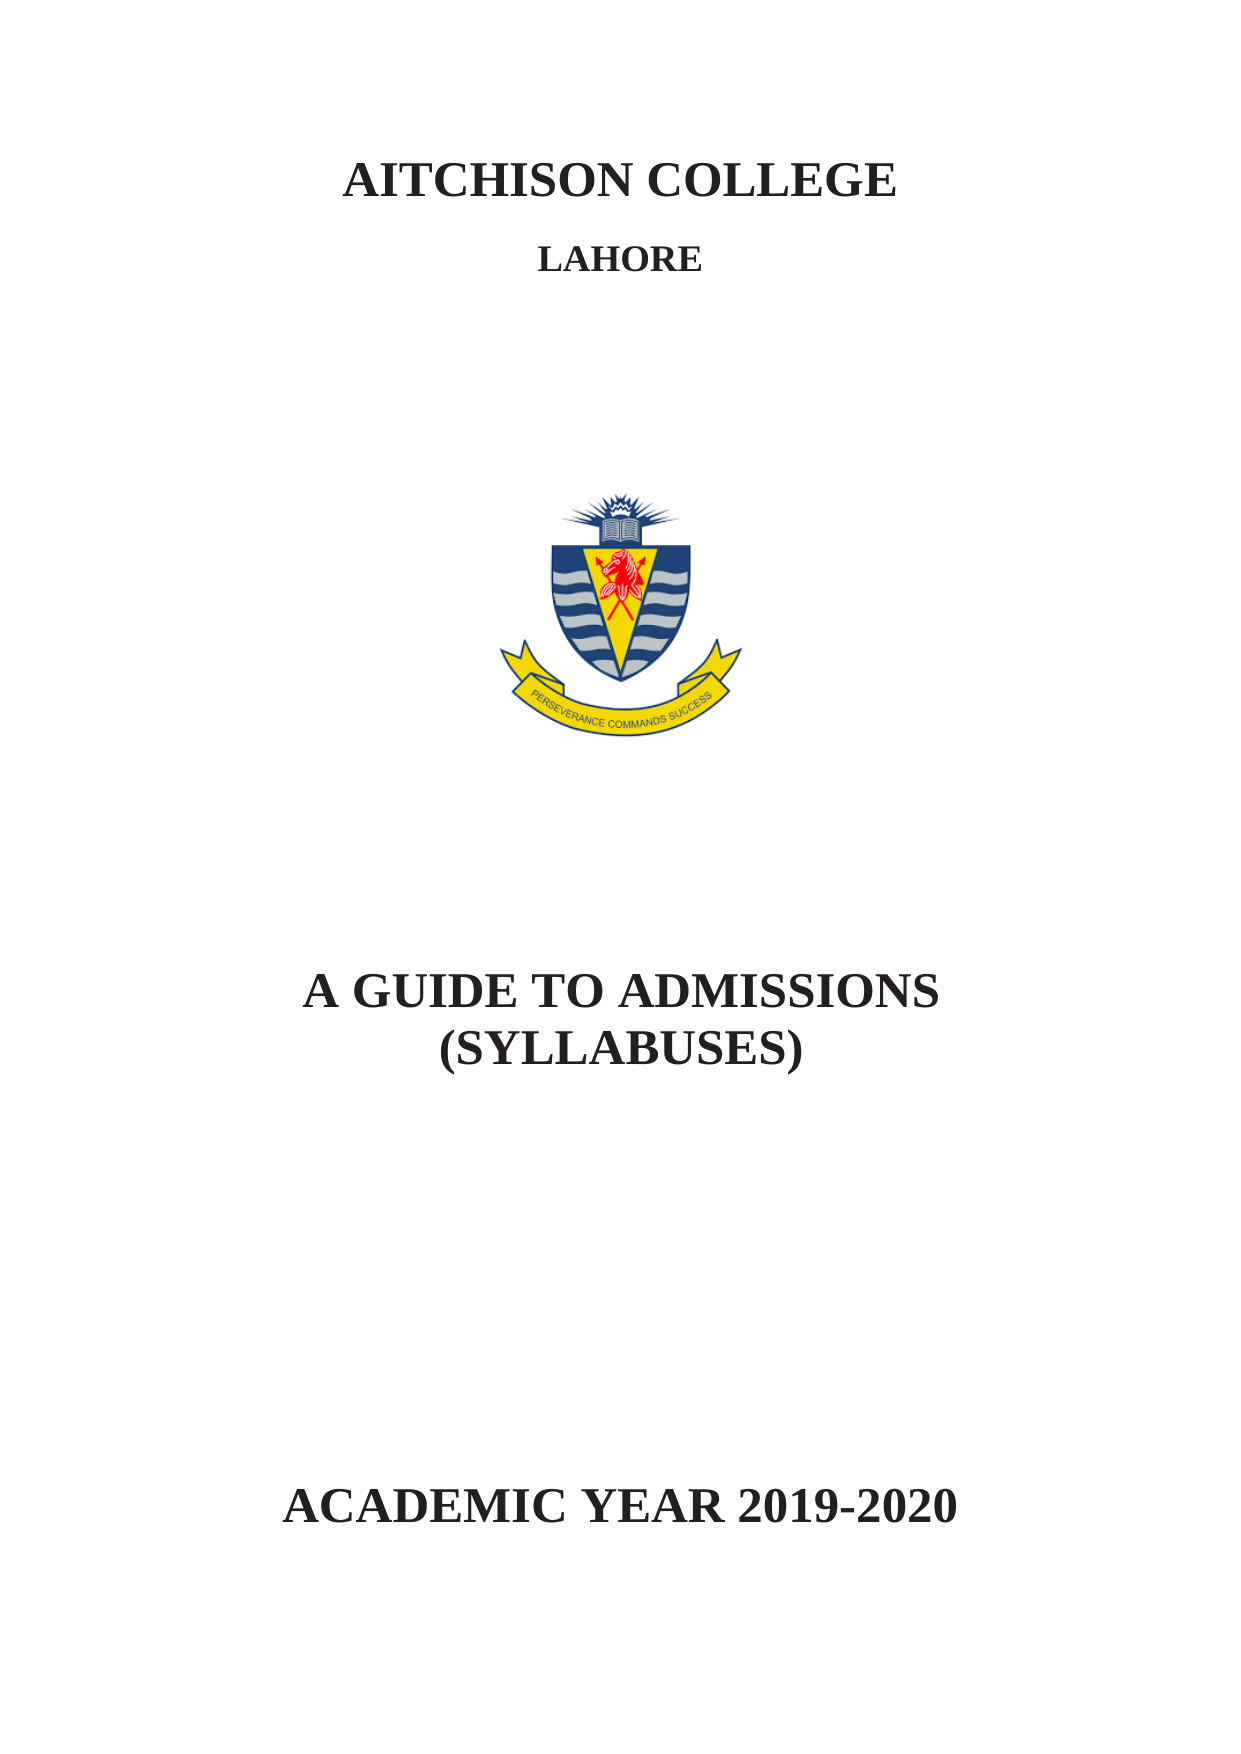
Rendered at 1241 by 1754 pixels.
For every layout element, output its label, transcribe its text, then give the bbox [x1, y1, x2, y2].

text ACADEMIC YEAR 2019-2020 [150, 1476, 1090, 1533]
text A GUIDE TO ADMISSIONS [150, 960, 1092, 1018]
picture [492, 485, 747, 749]
text (SYLLABUSES) [150, 1018, 1092, 1075]
text AITCHISON COLLEGE [150, 150, 1090, 207]
text LAHORE [150, 237, 1090, 280]
